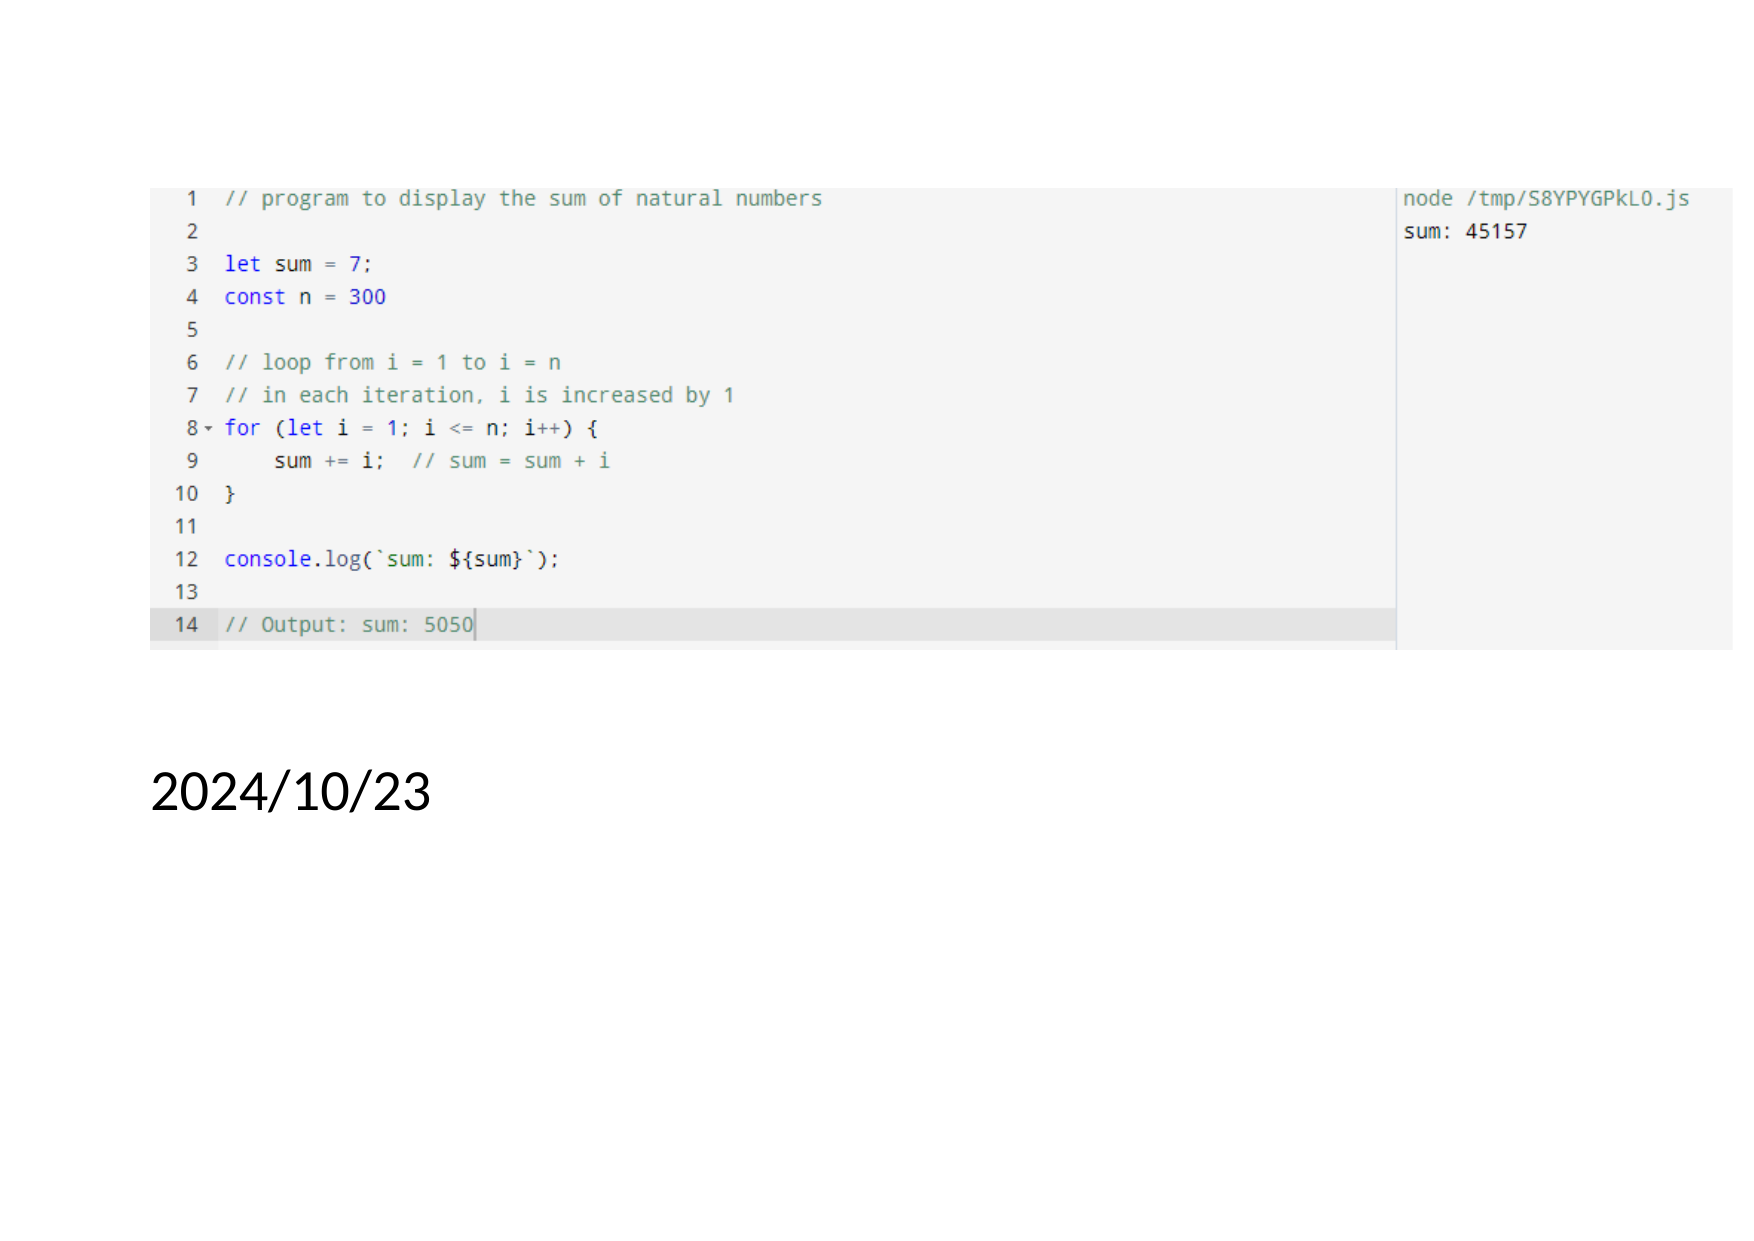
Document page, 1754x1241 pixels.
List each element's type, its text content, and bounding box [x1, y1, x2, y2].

picture [150, 188, 1733, 650]
text 2024/10/23 [150, 751, 1604, 826]
